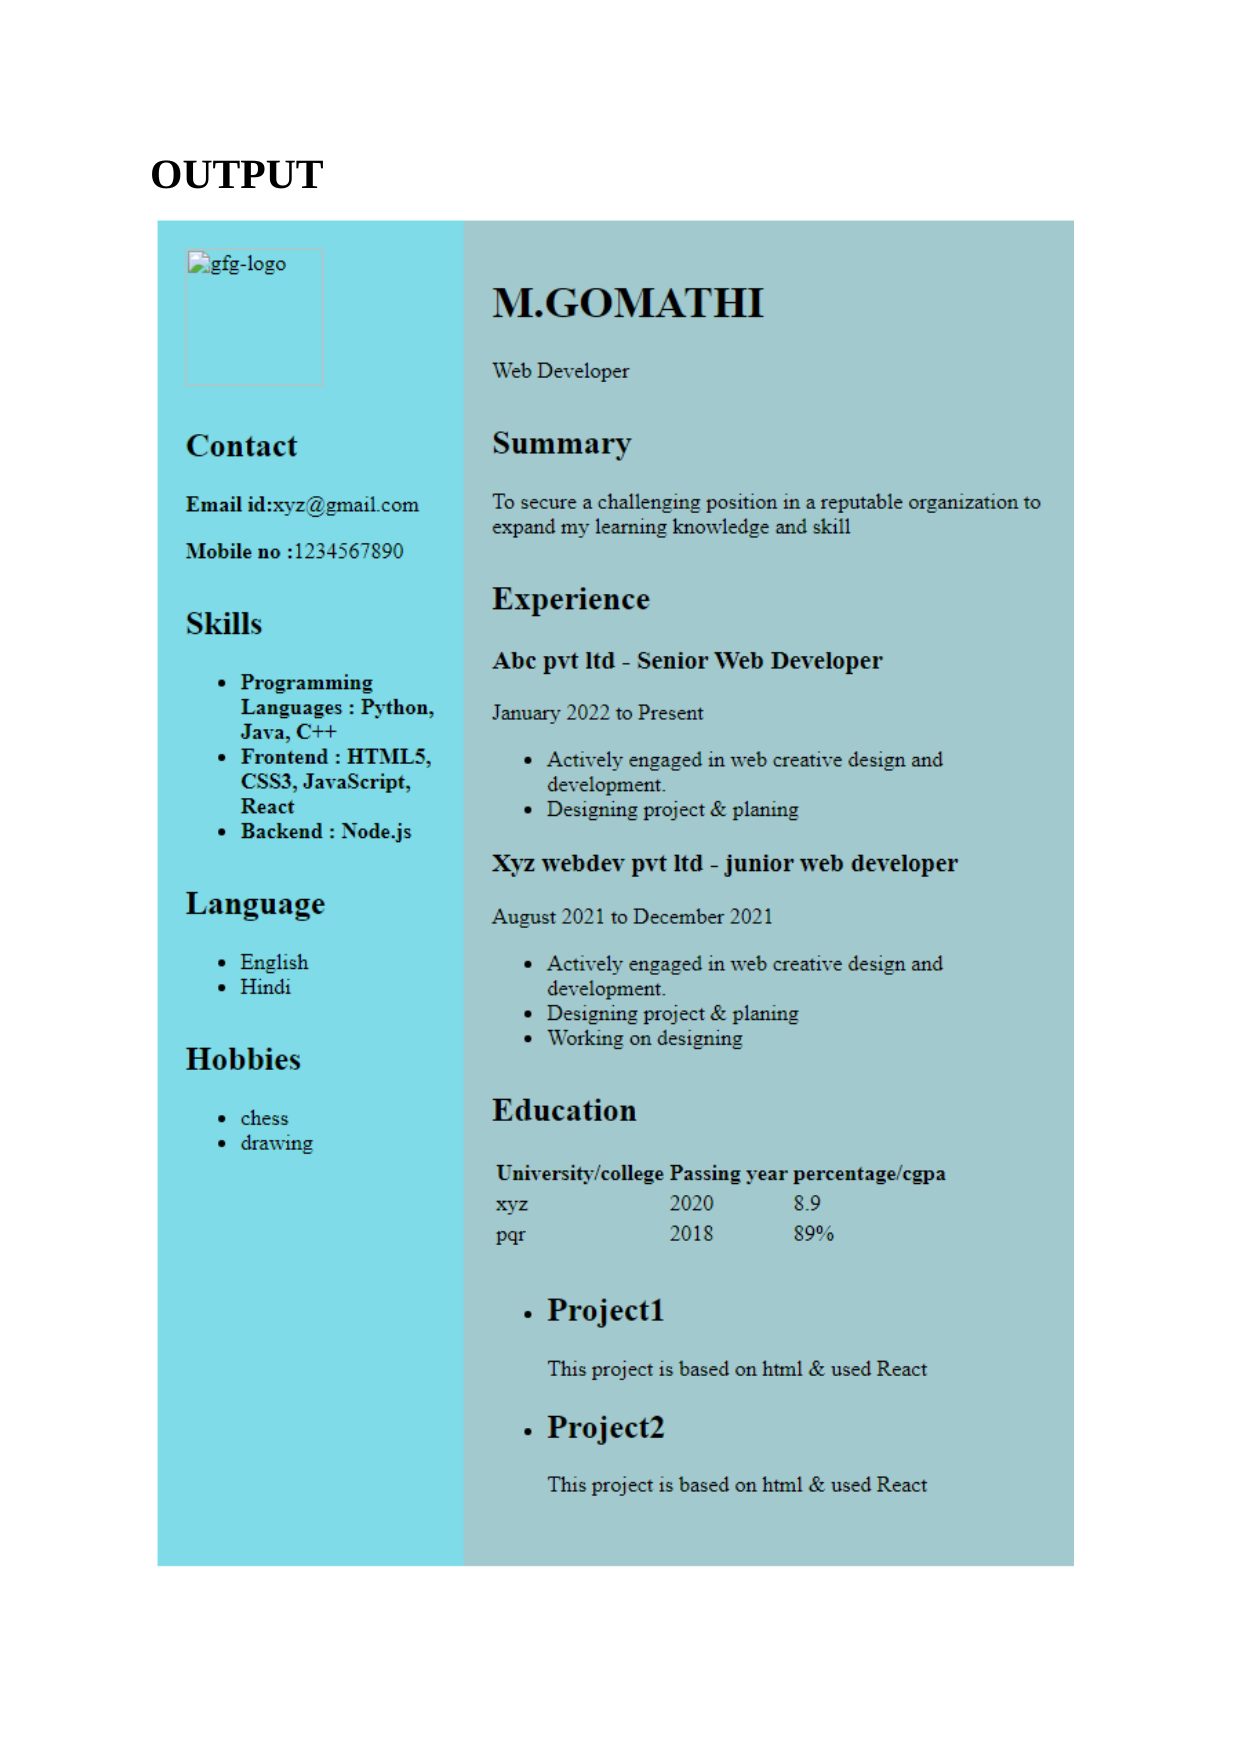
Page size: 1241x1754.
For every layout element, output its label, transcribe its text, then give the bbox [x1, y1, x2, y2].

text OUTPUT [150, 150, 1090, 198]
picture [155, 218, 1074, 1569]
